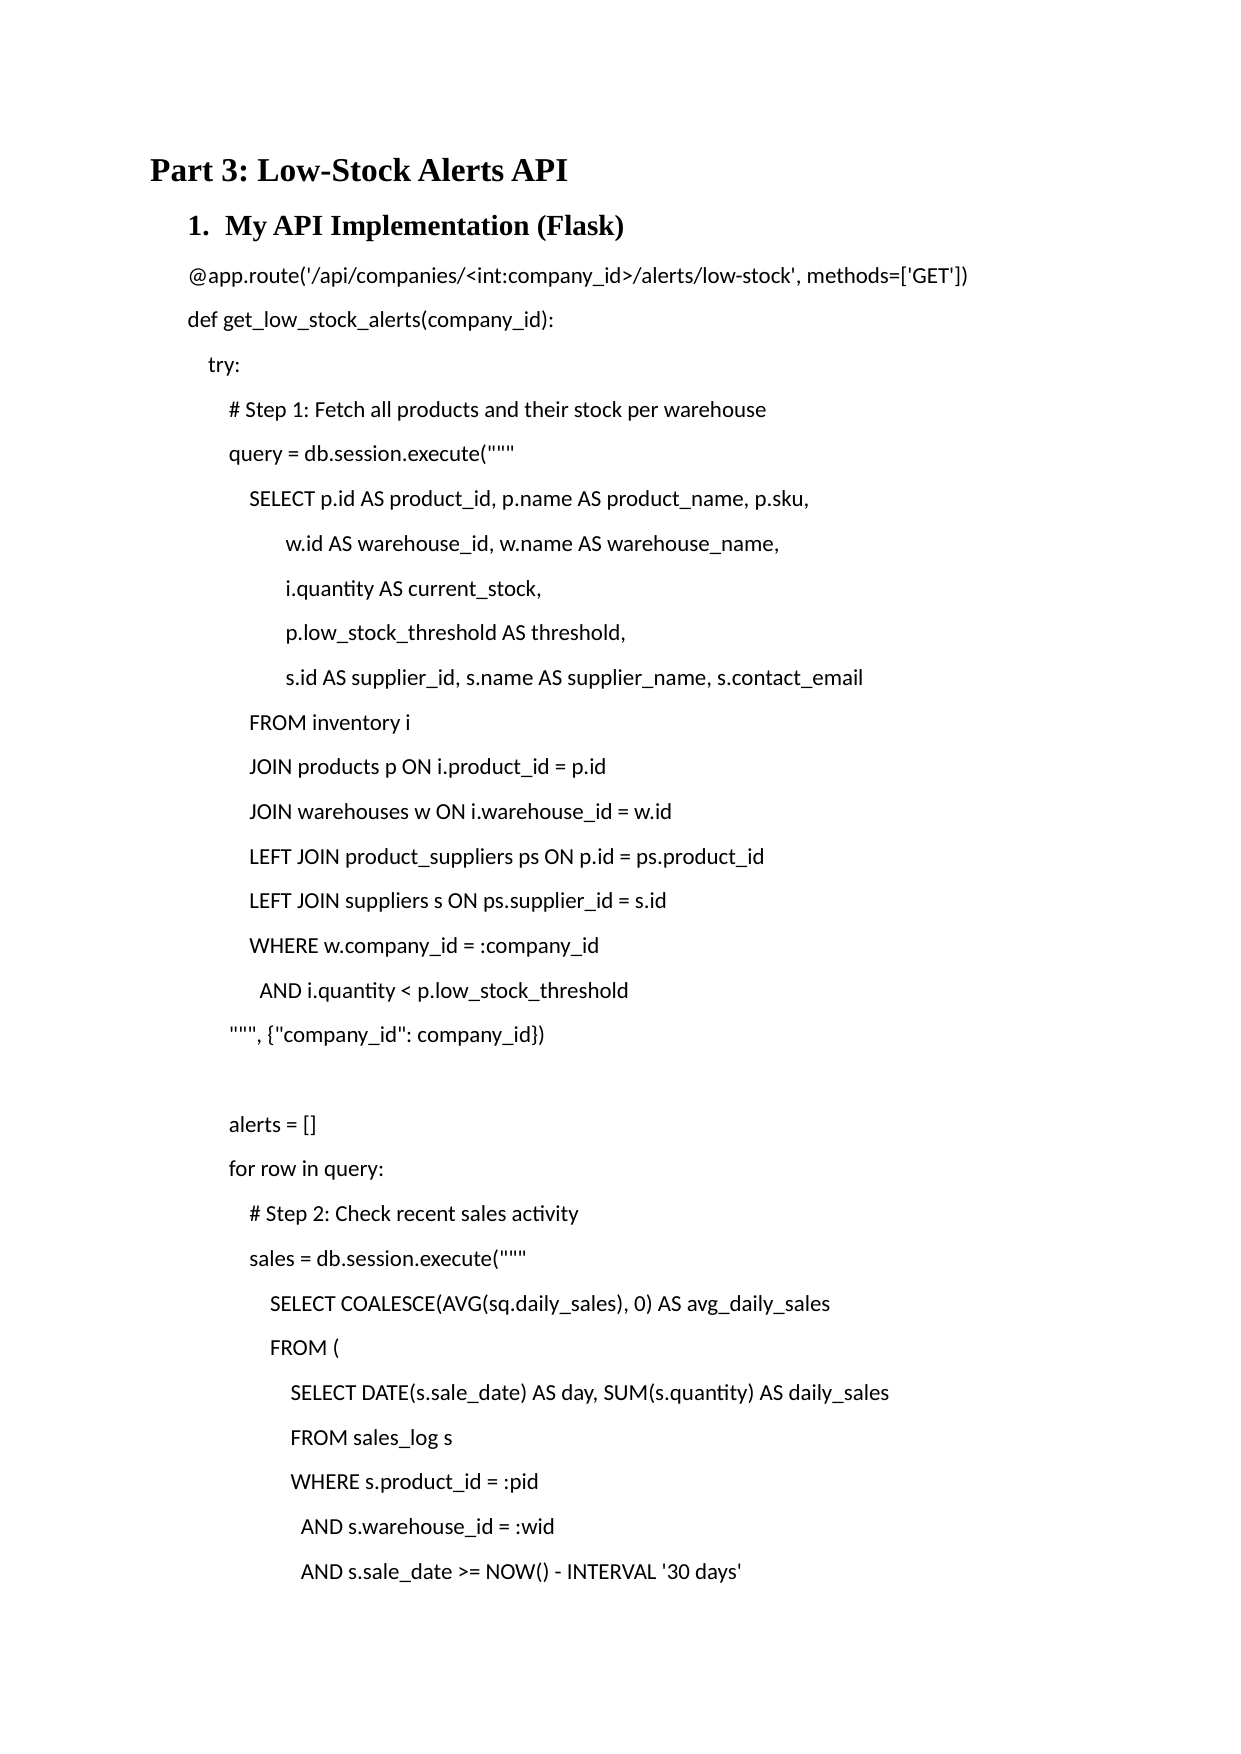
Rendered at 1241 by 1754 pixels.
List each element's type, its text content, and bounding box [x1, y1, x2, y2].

text w.id AS warehouse_id, w.name AS warehouse_name, [187, 529, 1090, 557]
text FROM sales_log s [187, 1423, 1090, 1451]
text alerts = [] [187, 1110, 1090, 1138]
text def get_low_stock_alerts(company_id): [187, 306, 1090, 333]
text query = db.session.execute(""" [187, 439, 1090, 468]
text # Step 2: Check recent sales activity [187, 1199, 1090, 1227]
text Part 3: Low-Stock Alerts API [150, 150, 1090, 188]
text p.low_stock_threshold AS threshold, [187, 618, 1090, 646]
text """, {"company_id": company_id}) [187, 1021, 1090, 1048]
text sales = db.session.execute(""" [187, 1244, 1090, 1272]
text i.quantity AS current_stock, [187, 574, 1090, 602]
text try: [187, 350, 1090, 378]
text LEFT JOIN product_suppliers ps ON p.id = ps.product_id [187, 842, 1090, 870]
text s.id AS supplier_id, s.name AS supplier_name, s.contact_email [187, 663, 1090, 691]
text SELECT p.id AS product_id, p.name AS product_name, p.sku, [187, 484, 1090, 512]
text FROM ( [187, 1333, 1090, 1361]
text for row in query: [187, 1154, 1090, 1183]
text SELECT DATE(s.sale_date) AS day, SUM(s.quantity) AS daily_sales [187, 1378, 1090, 1406]
text JOIN warehouses w ON i.warehouse_id = w.id [187, 797, 1090, 825]
text JOIN products p ON i.product_id = p.id [187, 752, 1090, 780]
text WHERE w.company_id = :company_id [187, 931, 1090, 959]
text WHERE s.product_id = :pid [187, 1467, 1090, 1495]
list My API Implementation (Flask) [187, 208, 1090, 242]
text @app.route('/api/companies/<int:company_id>/alerts/low-stock', methods=['GET']) [187, 261, 1090, 289]
text SELECT COALESCE(AVG(sq.daily_sales), 0) AS avg_daily_sales [187, 1289, 1090, 1317]
text AND i.quantity < p.low_stock_threshold [187, 976, 1090, 1004]
text LEFT JOIN suppliers s ON ps.supplier_id = s.id [187, 886, 1090, 914]
text AND s.sale_date >= NOW() - INTERVAL '30 days' [187, 1557, 1090, 1585]
text FROM inventory i [187, 708, 1090, 736]
text # Step 1: Fetch all products and their stock per warehouse [187, 395, 1090, 423]
text AND s.warehouse_id = :wid [187, 1512, 1090, 1540]
